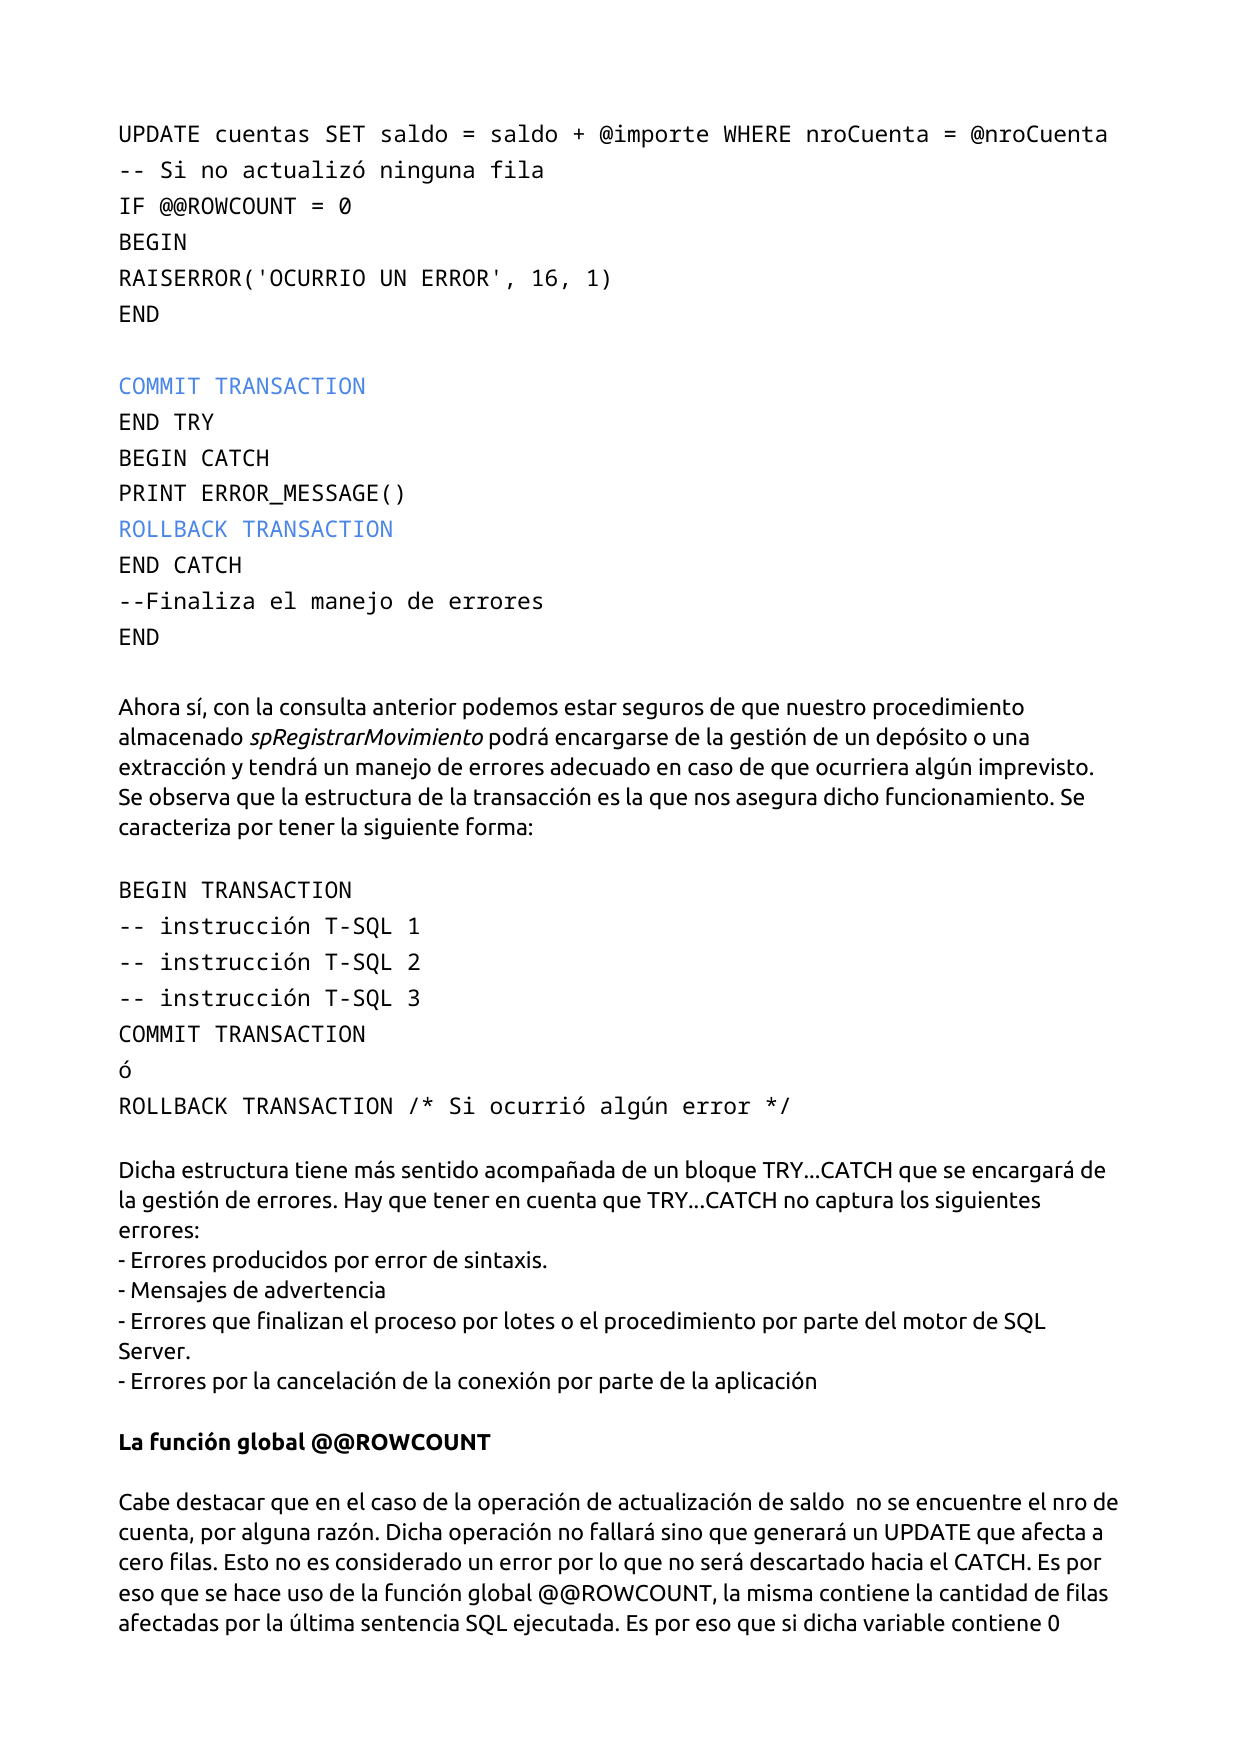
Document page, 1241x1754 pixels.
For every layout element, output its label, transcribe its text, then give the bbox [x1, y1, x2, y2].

text ó [118, 1054, 1122, 1085]
text -- Si no actualizó ninguna fila [118, 154, 1122, 185]
text Se observa que la estructura de la transacción es la que nos asegura dicho funcionamiento. Se caracteriza por tener la siguiente forma: [118, 784, 1122, 840]
text -- instrucción T-SQL 3 [118, 982, 1122, 1013]
text -- instrucción T-SQL 2 [118, 946, 1122, 977]
text - Mensajes de advertencia [118, 1277, 1122, 1303]
text IF @@ROWCOUNT = 0 [118, 190, 1122, 221]
text UPDATE cuentas SET saldo = saldo + @importe WHERE nroCuenta = @nroCuenta [118, 118, 1122, 149]
text La función global @@ROWCOUNT [118, 1428, 1122, 1454]
text BEGIN CATCH [118, 441, 1122, 473]
text Ahora sí, con la consulta anterior podemos estar seguros de que nuestro procedimiento almacenado spRegistrarMovimiento podrá encargarse de la gestión de un depósito o una extracción y tendrá un manejo de errores adecuado en caso de que ocurriera algún imprevisto. [118, 693, 1122, 780]
text END [118, 621, 1122, 652]
text BEGIN [118, 226, 1122, 257]
text - Errores producidos por error de sintaxis. [118, 1247, 1122, 1273]
text - Errores por la cancelación de la conexión por parte de la aplicación [118, 1367, 1122, 1394]
text COMMIT TRANSACTION [118, 369, 1122, 401]
text ROLLBACK TRANSACTION [118, 513, 1122, 544]
text RAISERROR('OCURRIO UN ERROR', 16, 1) [118, 262, 1122, 293]
text - Errores que finalizan el proceso por lotes o el procedimiento por parte del motor de SQL Server. [118, 1307, 1122, 1364]
text END [118, 298, 1122, 329]
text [118, 1488, 1122, 1636]
text Dicha estructura tiene más sentido acompañada de un bloque TRY...CATCH que se encargará de la gestión de errores. Hay que tener en cuenta que TRY...CATCH no captura los siguientes errores: [118, 1156, 1122, 1243]
text END CATCH [118, 549, 1122, 581]
text PRINT ERROR_MESSAGE() [118, 477, 1122, 509]
text ROLLBACK TRANSACTION /* Si ocurrió algún error */ [118, 1090, 1122, 1121]
text END TRY [118, 406, 1122, 437]
text --Finaliza el manejo de errores [118, 585, 1122, 616]
text COMMIT TRANSACTION [118, 1018, 1122, 1049]
text -- instrucción T-SQL 1 [118, 910, 1122, 941]
text BEGIN TRANSACTION [118, 874, 1122, 906]
